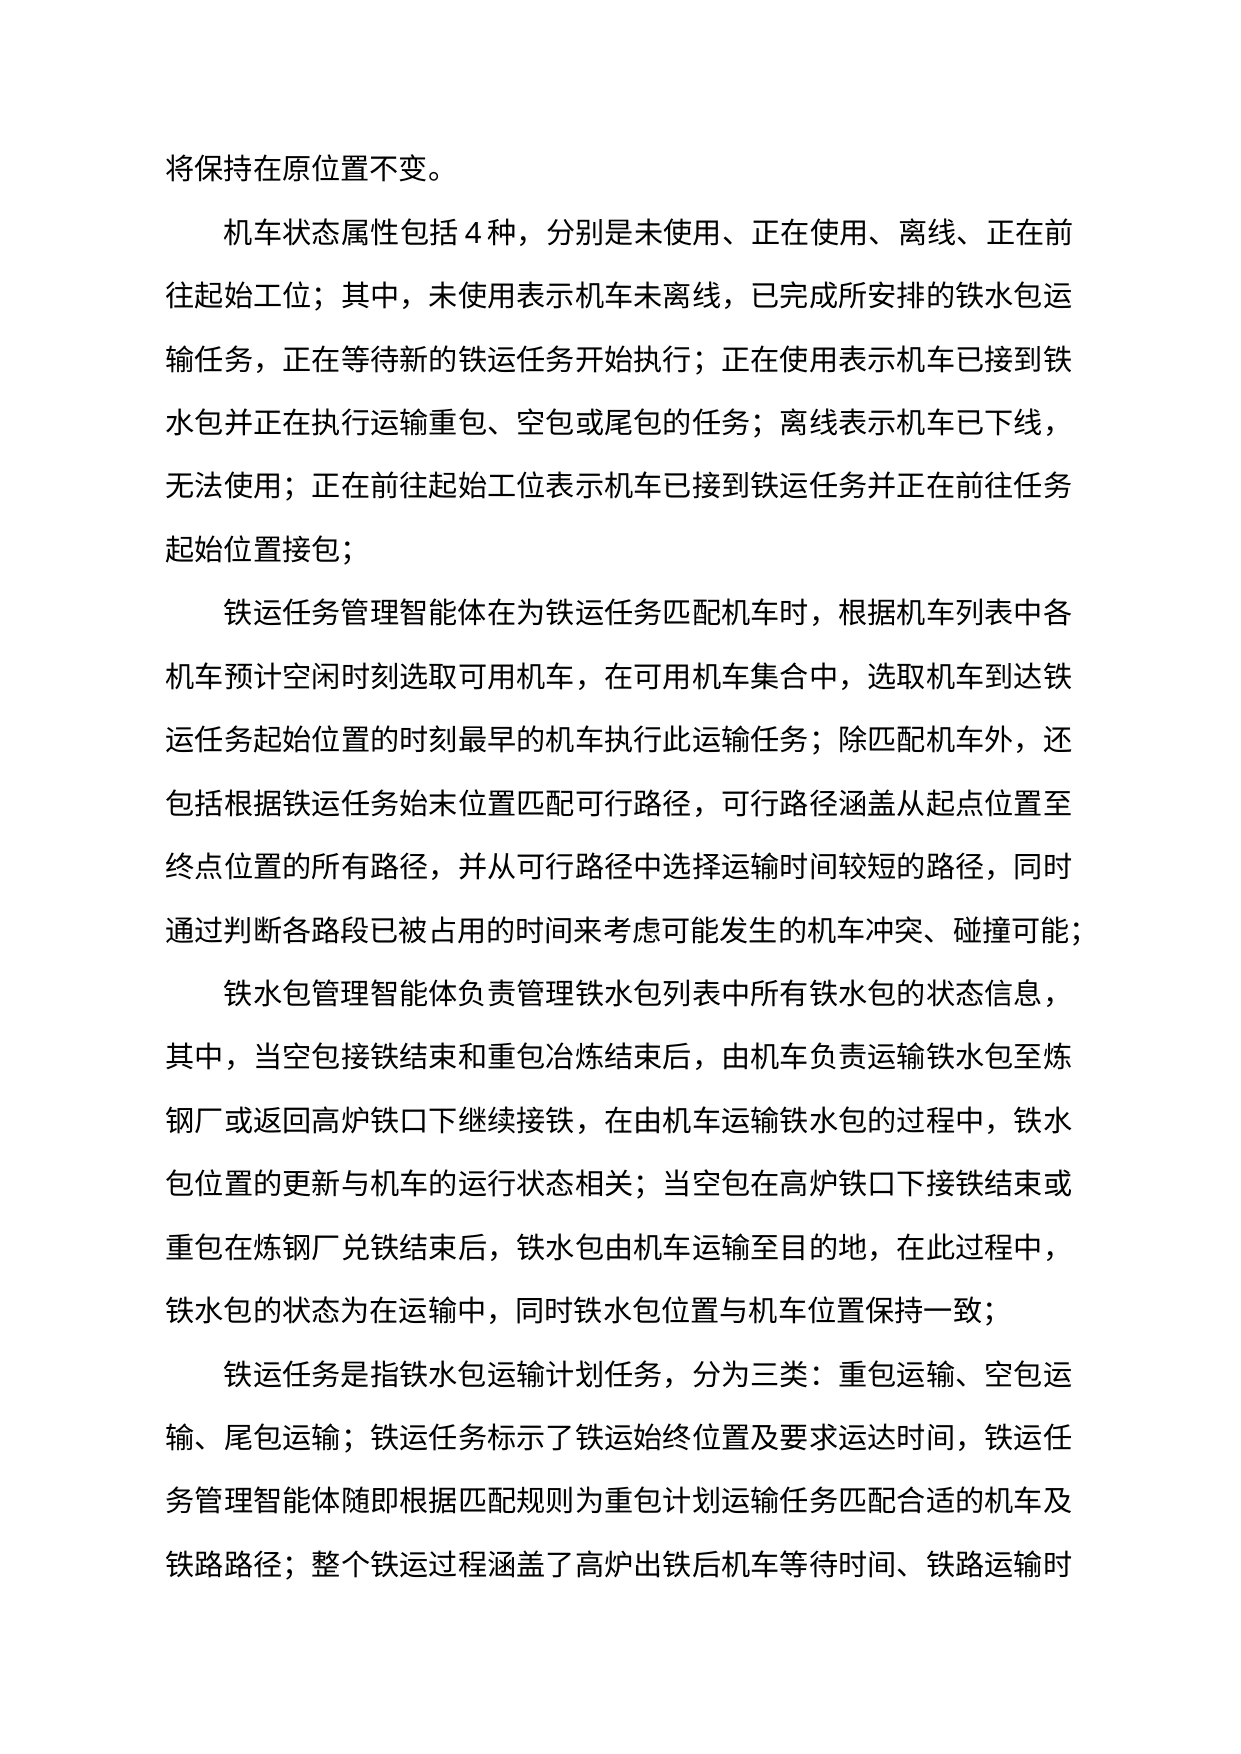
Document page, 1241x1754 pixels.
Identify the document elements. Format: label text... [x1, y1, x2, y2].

text 机车状态属性包括4种，分别是未使用、正在使用、离线、正在前往起始工位；其中，未使用表示机车未离线，已完成所安排的铁水包运输任务，正在等待新的铁运任务开始执行；正在使用表示机车已接到铁水包并正在执行运输重包、空包或尾包的任务；离线表示机车已下线，无法使用；正在前往起始工位表示机车已接到铁运任务并正在前往任务起始位置接包； [165, 209, 1075, 569]
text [165, 146, 1075, 188]
text 铁水包管理智能体负责管理铁水包列表中所有铁水包的状态信息，其中，当空包接铁结束和重包冶炼结束后，由机车负责运输铁水包至炼钢厂或返回高炉铁口下继续接铁，在由机车运输铁水包的过程中，铁水包位置的更新与机车的运行状态相关；当空包在高炉铁口下接铁结束或重包在炼钢厂兑铁结束后，铁水包由机车运输至目的地，在此过程中，铁水包的状态为在运输中，同时铁水包位置与机车位置保持一致； [165, 971, 1075, 1330]
text 铁运任务管理智能体在为铁运任务匹配机车时，根据机车列表中各机车预计空闲时刻选取可用机车，在可用机车集合中，选取机车到达铁运任务起始位置的时刻最早的机车执行此运输任务；除匹配机车外，还包括根据铁运任务始末位置匹配可行路径，可行路径涵盖从起点位置至终点位置的所有路径，并从可行路径中选择运输时间较短的路径，同时通过判断各路段已被占用的时间来考虑可能发生的机车冲突、碰撞可能； [165, 590, 1075, 949]
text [165, 1351, 1075, 1584]
